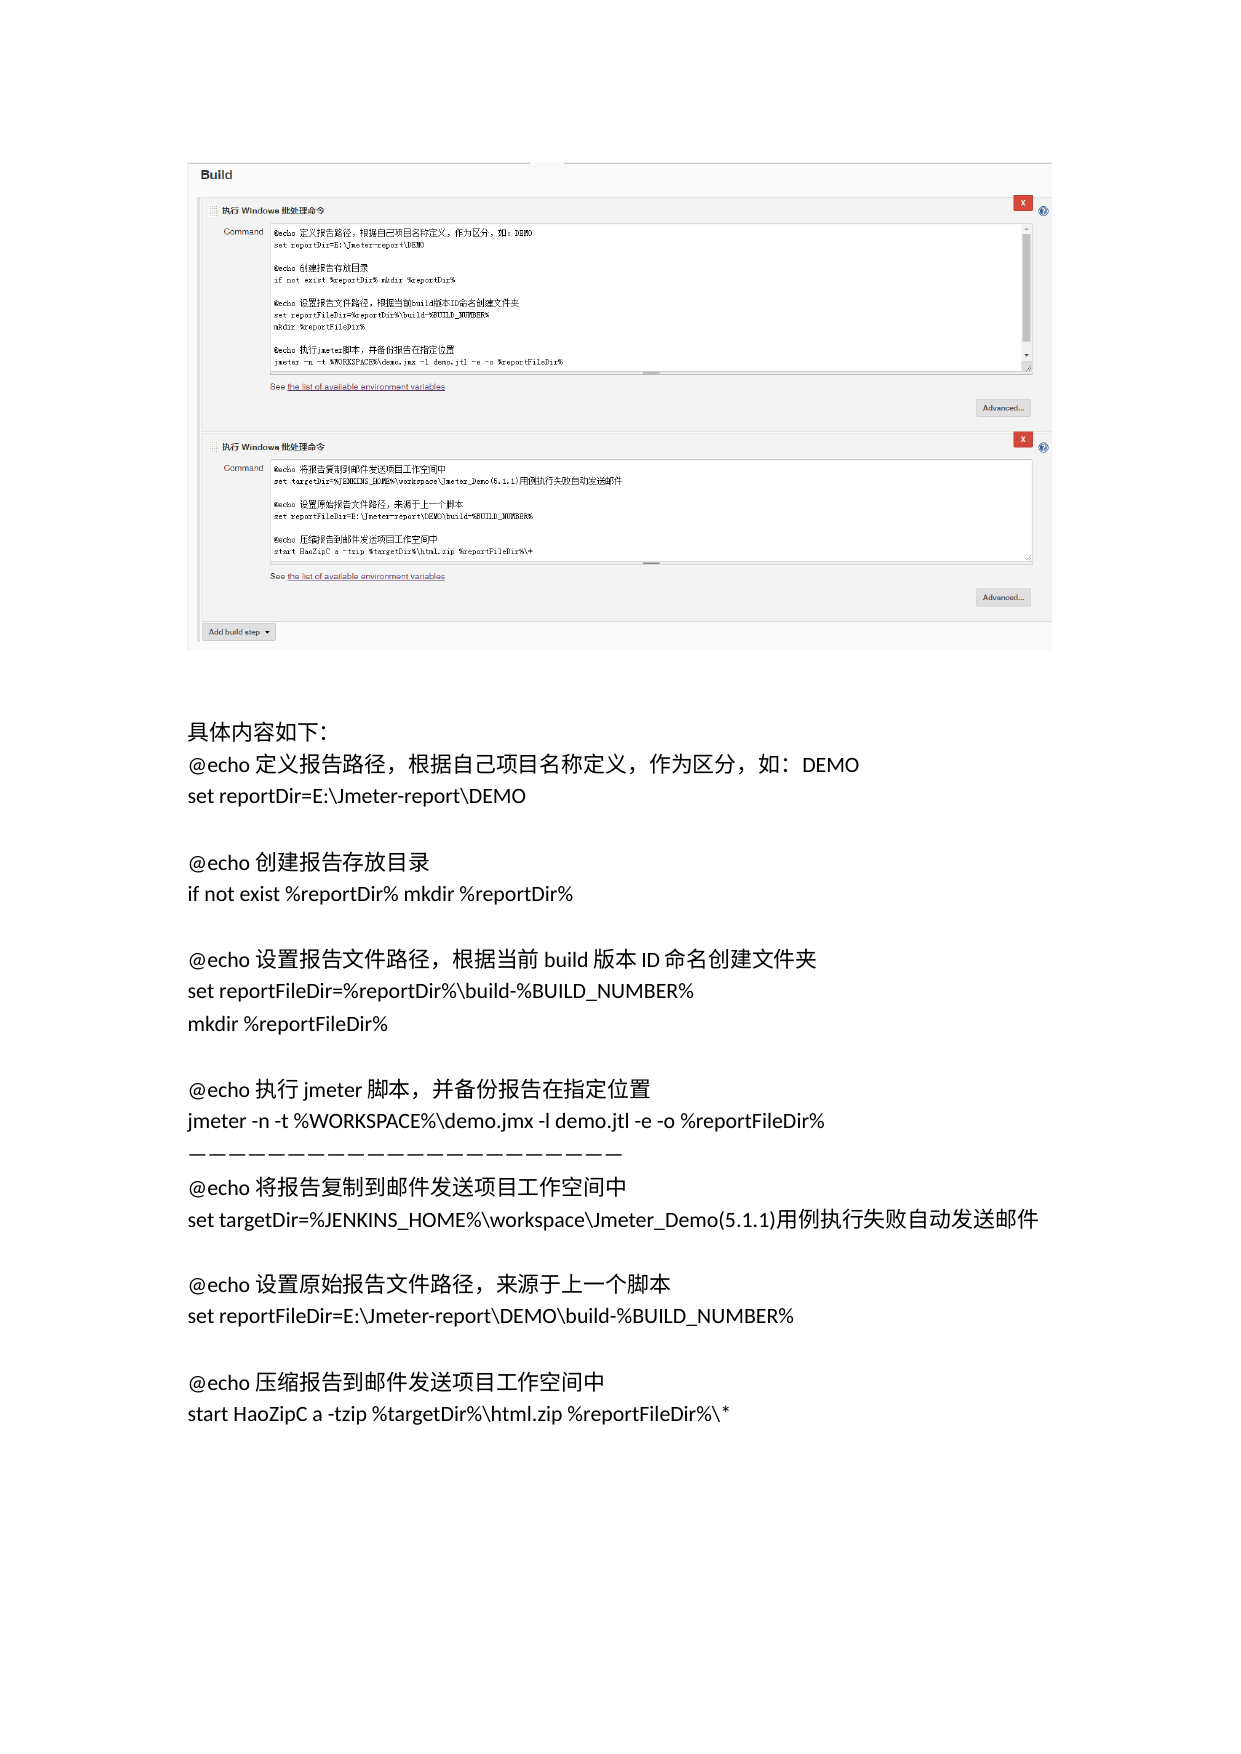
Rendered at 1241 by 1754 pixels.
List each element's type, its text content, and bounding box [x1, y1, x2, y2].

text jmeter -n -t %WORKSPACE%\demo.jmx -l demo.jtl -e -o %reportFileDir% [187, 1104, 1053, 1137]
text set targetDir=%JENKINS_HOME%\workspace\Jmeter_Demo(5.1.1)用例执行失败自动发送邮件 [187, 1202, 1053, 1234]
text 具体内容如下： [187, 714, 1053, 747]
text @echo 将报告复制到邮件发送项目工作空间中 [187, 1169, 1053, 1202]
text set reportFileDir=%reportDir%\build-%BUILD_NUMBER% [187, 974, 1053, 1007]
text @echo 定义报告路径，根据自己项目名称定义，作为区分，如：DEMO [187, 747, 1053, 779]
text @echo 设置原始报告文件路径，来源于上一个脚本 [187, 1267, 1053, 1299]
text —————————————————————— [187, 1137, 1053, 1169]
text @echo 压缩报告到邮件发送项目工作空间中 [187, 1364, 1053, 1397]
text @echo 创建报告存放目录 [187, 844, 1053, 877]
text set reportDir=E:\Jmeter-report\DEMO [187, 779, 1053, 812]
text @echo 设置报告文件路径，根据当前build版本ID命名创建文件夹 [187, 942, 1053, 974]
text set reportFileDir=E:\Jmeter-report\DEMO\build-%BUILD_NUMBER% [187, 1299, 1053, 1332]
text mkdir %reportFileDir% [187, 1007, 1053, 1039]
text if not exist %reportDir% mkdir %reportDir% [187, 877, 1053, 909]
picture [187, 162, 1053, 651]
text @echo 执行jmeter脚本，并备份报告在指定位置 [187, 1072, 1053, 1104]
text start HaoZipC a -tzip %targetDir%\html.zip %reportFileDir%\* [187, 1397, 1053, 1429]
